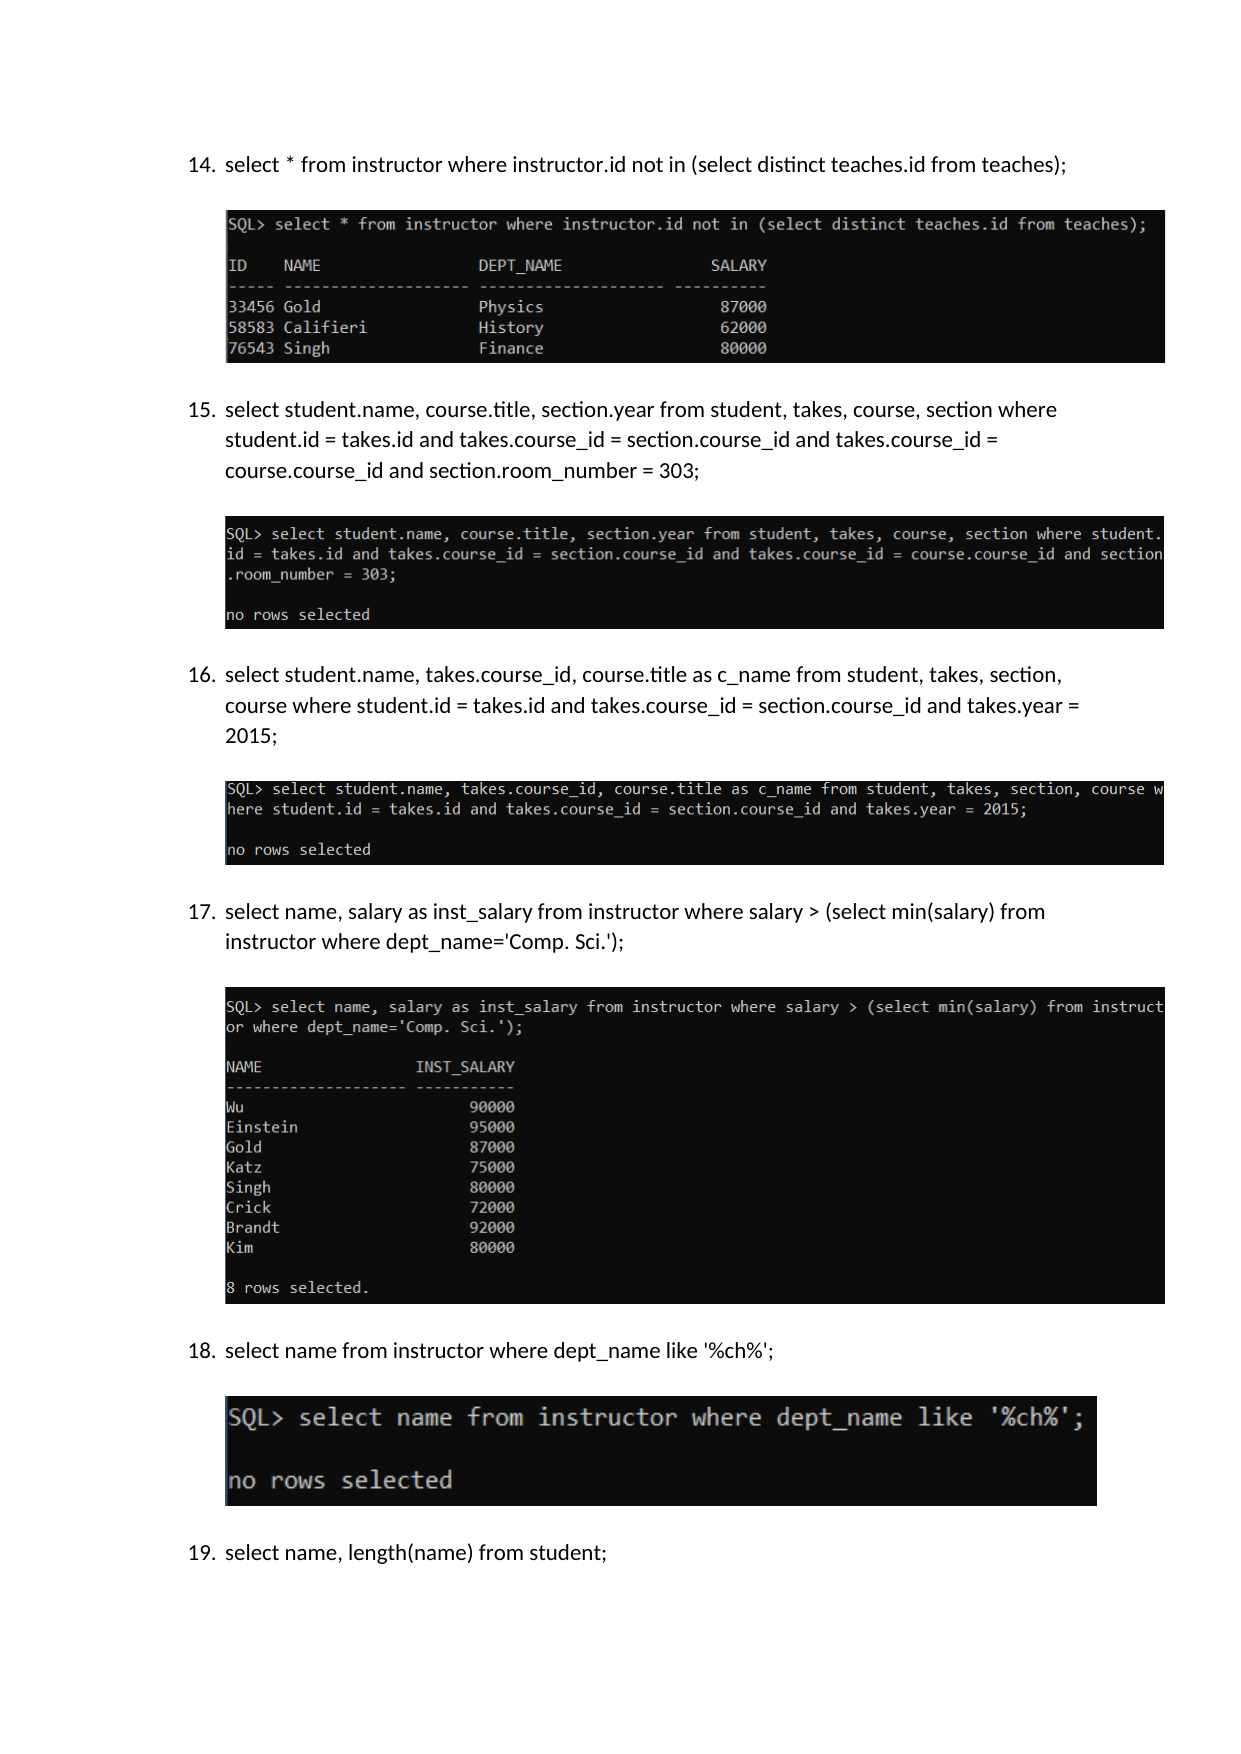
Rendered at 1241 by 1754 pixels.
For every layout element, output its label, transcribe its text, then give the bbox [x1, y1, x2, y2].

picture [225, 781, 1166, 865]
list select name, salary as inst_salary from instructor where salary > (select min(salary) from instructor where dept_name='Comp. Sci.'); [187, 897, 1090, 955]
list select name from instructor where dept_name like '%ch%'; [187, 1336, 1090, 1364]
list select student.name, course.title, section.year from student, takes, course, section where student.id = takes.id and takes.course_id = section.course_id and takes.course_id = course.course_id and section.room_number = 303; [187, 395, 1090, 484]
list select name, length(name) from student; [187, 1538, 1090, 1566]
list select * from instructor where instructor.id not in (select distinct teaches.id from teaches); [187, 150, 1090, 178]
picture [225, 210, 1166, 363]
picture [225, 516, 1166, 629]
list select student.name, takes.course_id, course.title as c_name from student, takes, section, course where student.id = takes.id and takes.course_id = section.course_id and takes.year = 2015; [187, 661, 1090, 749]
picture [225, 1396, 1097, 1506]
picture [225, 987, 1166, 1304]
